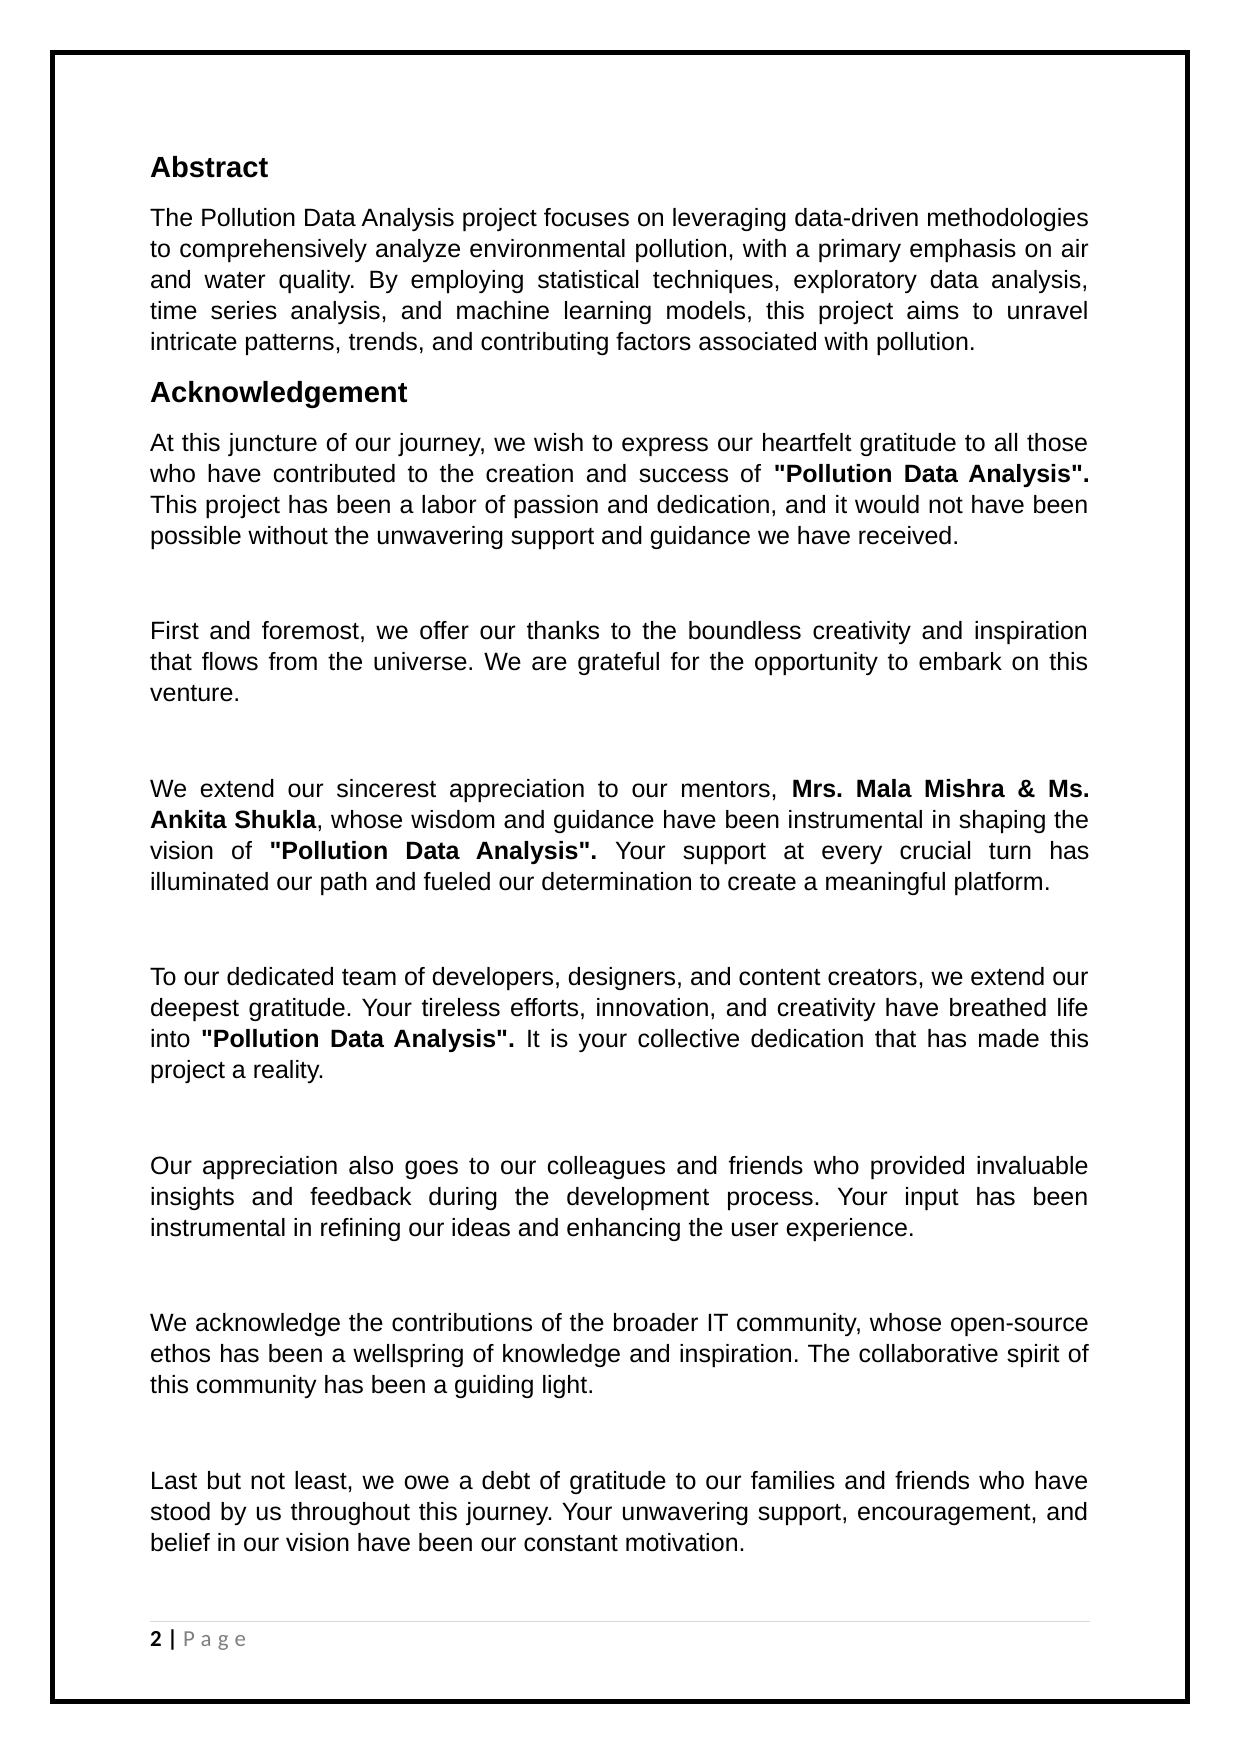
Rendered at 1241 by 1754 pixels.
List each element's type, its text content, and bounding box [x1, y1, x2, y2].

text Acknowledgement [150, 375, 1090, 408]
text The Pollution Data Analysis project focuses on leveraging data-driven methodologies to comprehensively analyze environmental pollution, with a primary emphasis on air and water quality. By employing statistical techniques, exploratory data analysis, time series analysis, and machine learning models, this project aims to unravel intricate patterns, trends, and contributing factors associated with pollution. [150, 203, 1090, 356]
text First and foremost, we offer our thanks to the boundless creativity and inspiration that flows from the universe. We are grateful for the opportunity to embark on this venture. [150, 616, 1090, 707]
text To our dedicated team of developers, designers, and content creators, we extend our deepest gratitude. Your tireless efforts, innovation, and creativity have breathed life into "Pollution Data Analysis". It is your collective dedication that has made this project a reality. [150, 962, 1090, 1084]
text Abstract [150, 150, 1090, 183]
text At this juncture of our journey, we wish to express our heartfelt gratitude to all those who have contributed to the creation and success of "Pollution Data Analysis". This project has been a labor of passion and dedication, and it would not have been possible without the unwavering support and guidance we have received. [150, 427, 1090, 549]
text Our appreciation also goes to our colleagues and friends who provided invaluable insights and feedback during the development process. Your input has been instrumental in refining our ideas and enhancing the user experience. [150, 1151, 1090, 1241]
text We acknowledge the contributions of the broader IT community, whose open-source ethos has been a wellspring of knowledge and inspiration. The collaborative spirit of this community has been a guiding light. [150, 1308, 1090, 1399]
text We extend our sincerest appreciation to our mentors, Mrs. Mala Mishra & Ms. Ankita Shukla, whose wisdom and guidance have been instrumental in shaping the vision of "Pollution Data Analysis". Your support at every crucial turn has illuminated our path and fueled our determination to create a meaningful platform. [150, 773, 1090, 895]
text Last but not least, we owe a debt of gratitude to our families and friends who have stood by us throughout this journey. Your unwavering support, encouragement, and belief in our vision have been our constant motivation. [150, 1466, 1090, 1556]
